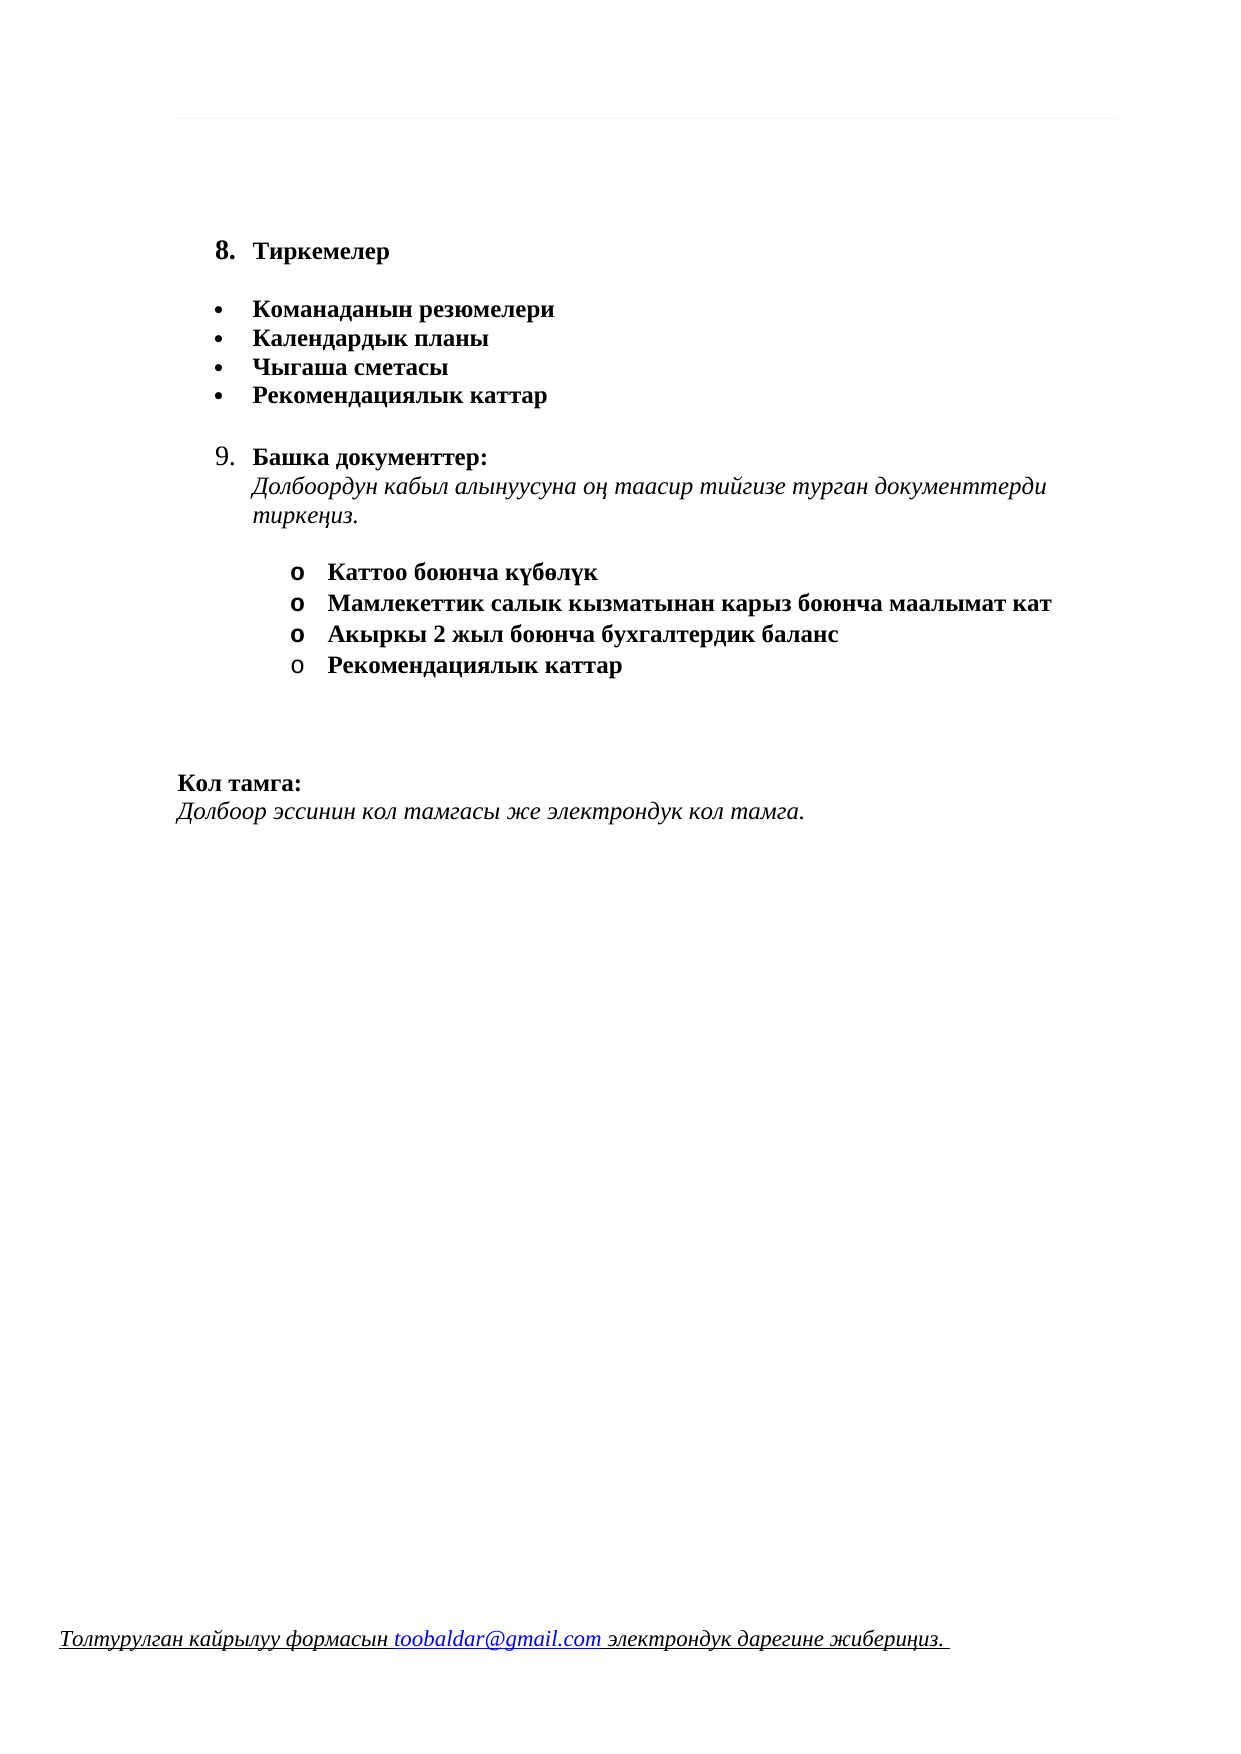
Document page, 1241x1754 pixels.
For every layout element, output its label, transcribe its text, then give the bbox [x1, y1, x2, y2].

list Мамлекеттик салык кызматынан карыз боюнча маалымат кат [290, 588, 1152, 619]
list Башка документтер: Долбоордун кабыл алынуусуна оң таасир тийгизе турган документтерди тиркеңиз. [215, 438, 1152, 528]
list Рекомендациялык каттар [290, 650, 1152, 681]
list Чыгаша сметасы [215, 352, 1152, 381]
list Команаданын резюмелери [215, 294, 1152, 323]
list Акыркы 2 жыл боюнча бухгалтердик баланс [290, 619, 1152, 650]
list Календардык планы [215, 323, 1152, 352]
list Каттоо боюнча күбөлүк [290, 557, 1152, 588]
list Рекомендациялык каттар [215, 381, 1152, 409]
list Тиркемелер [215, 233, 1152, 265]
text Кол тамга: Долбоор эссинин кол тамгасы же электрондук кол тамга. [177, 768, 1152, 825]
